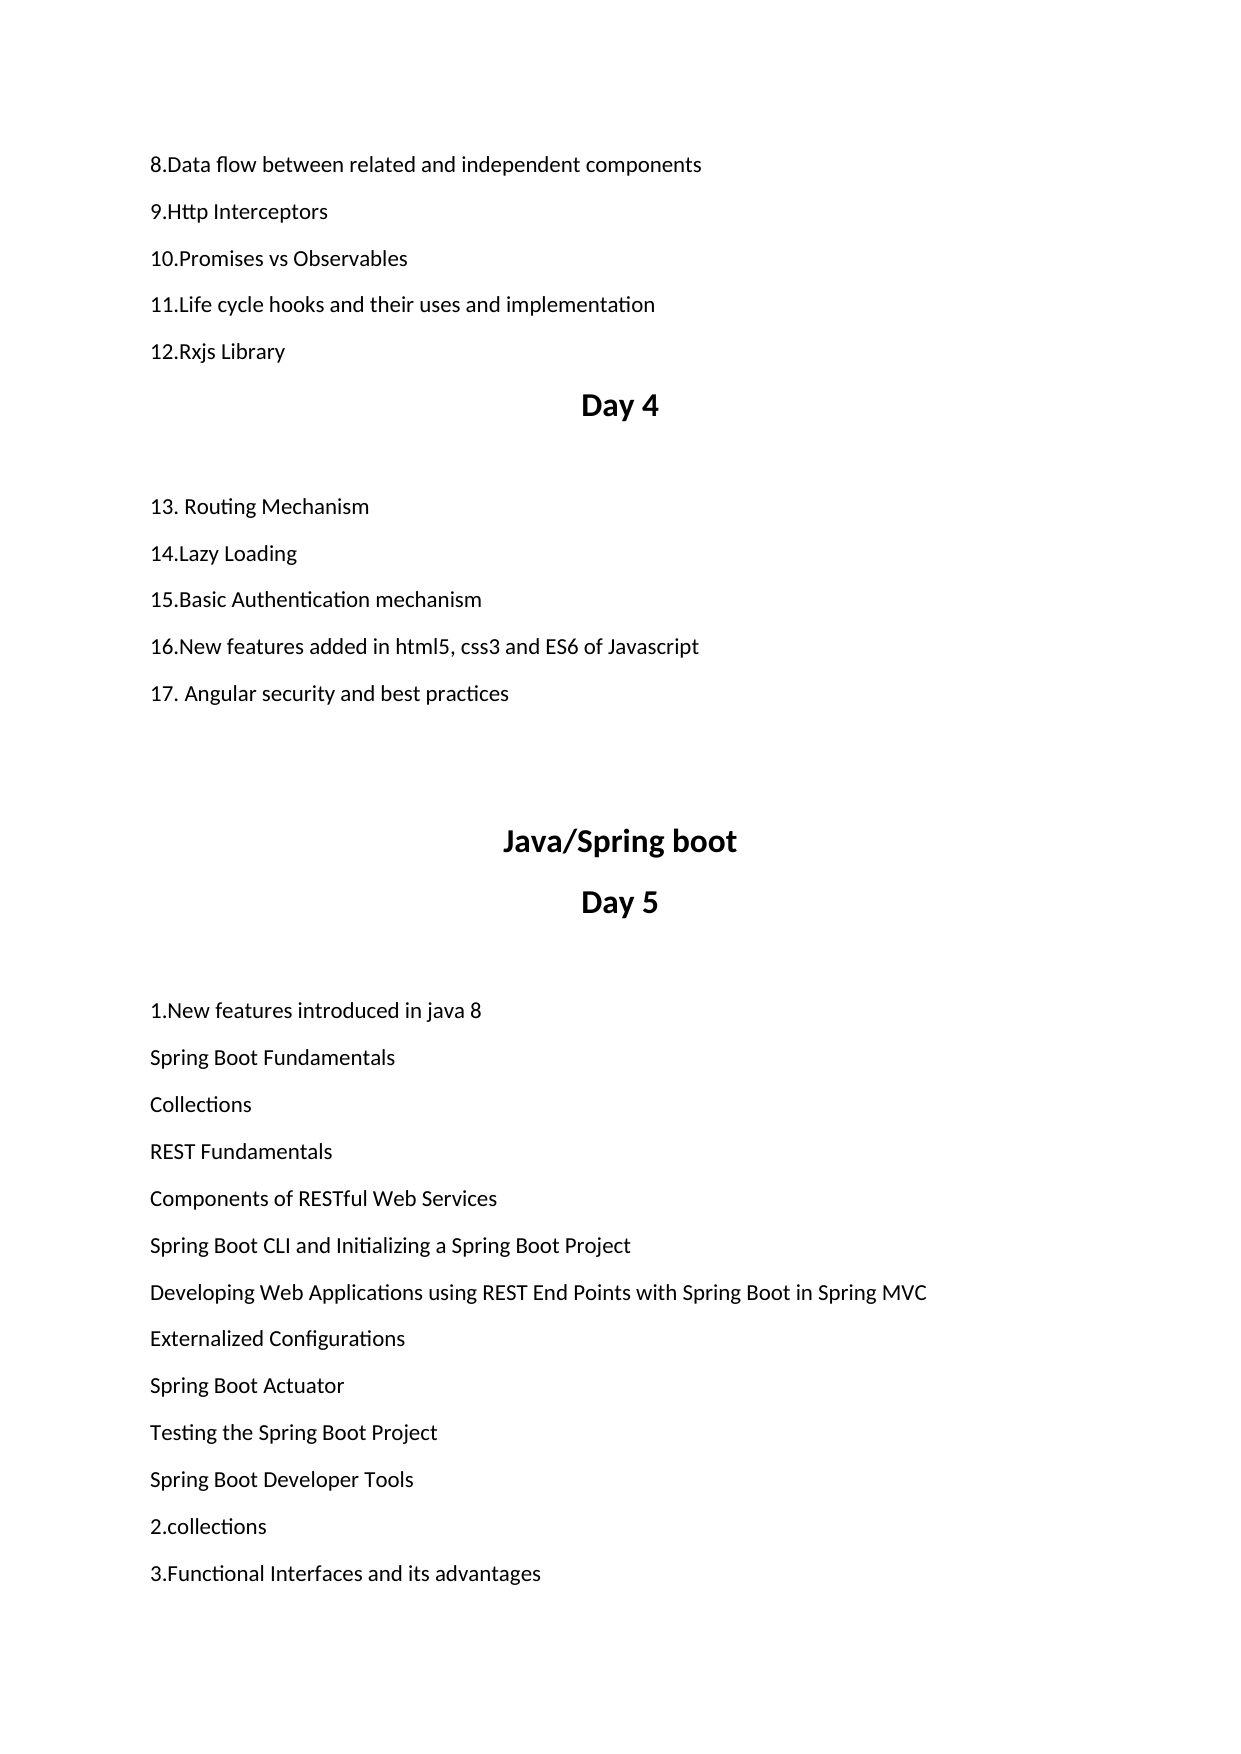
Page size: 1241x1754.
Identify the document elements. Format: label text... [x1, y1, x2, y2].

text 17. Angular security and best practices [150, 679, 1090, 707]
text 9.Http Interceptors [150, 197, 1090, 225]
text 12.Rxjs Library [150, 337, 1090, 366]
text Spring Boot Fundamentals [150, 1043, 1090, 1071]
text Testing the Spring Boot Project [150, 1418, 1090, 1446]
text REST Fundamentals [150, 1137, 1090, 1165]
text 3.Functional Interfaces and its advantages [150, 1559, 1090, 1587]
text 13. Routing Mechanism [150, 492, 1090, 520]
text Components of RESTful Web Services [150, 1184, 1090, 1212]
text Collections [150, 1090, 1090, 1118]
text 11.Life cycle hooks and their uses and implementation [150, 291, 1090, 319]
text 15.Basic Authentication mechanism [150, 586, 1090, 614]
text Java/Spring boot [150, 820, 1090, 861]
text 10.Promises vs Observables [150, 244, 1090, 272]
text Day 4 [150, 384, 1090, 425]
text Developing Web Applications using REST End Points with Spring Boot in Spring MVC [150, 1278, 1090, 1306]
text 2.collections [150, 1512, 1090, 1540]
text 8.Data flow between related and independent components [150, 150, 1090, 178]
text Externalized Configurations [150, 1324, 1090, 1352]
text 1.New features introduced in java 8 [150, 996, 1090, 1024]
text Day 5 [150, 881, 1090, 921]
text 16.New features added in html5, css3 and ES6 of Javascript [150, 632, 1090, 661]
text Spring Boot Developer Tools [150, 1465, 1090, 1493]
text Spring Boot Actuator [150, 1371, 1090, 1399]
text Spring Boot CLI and Initializing a Spring Boot Project [150, 1231, 1090, 1259]
text 14.Lazy Loading [150, 539, 1090, 567]
